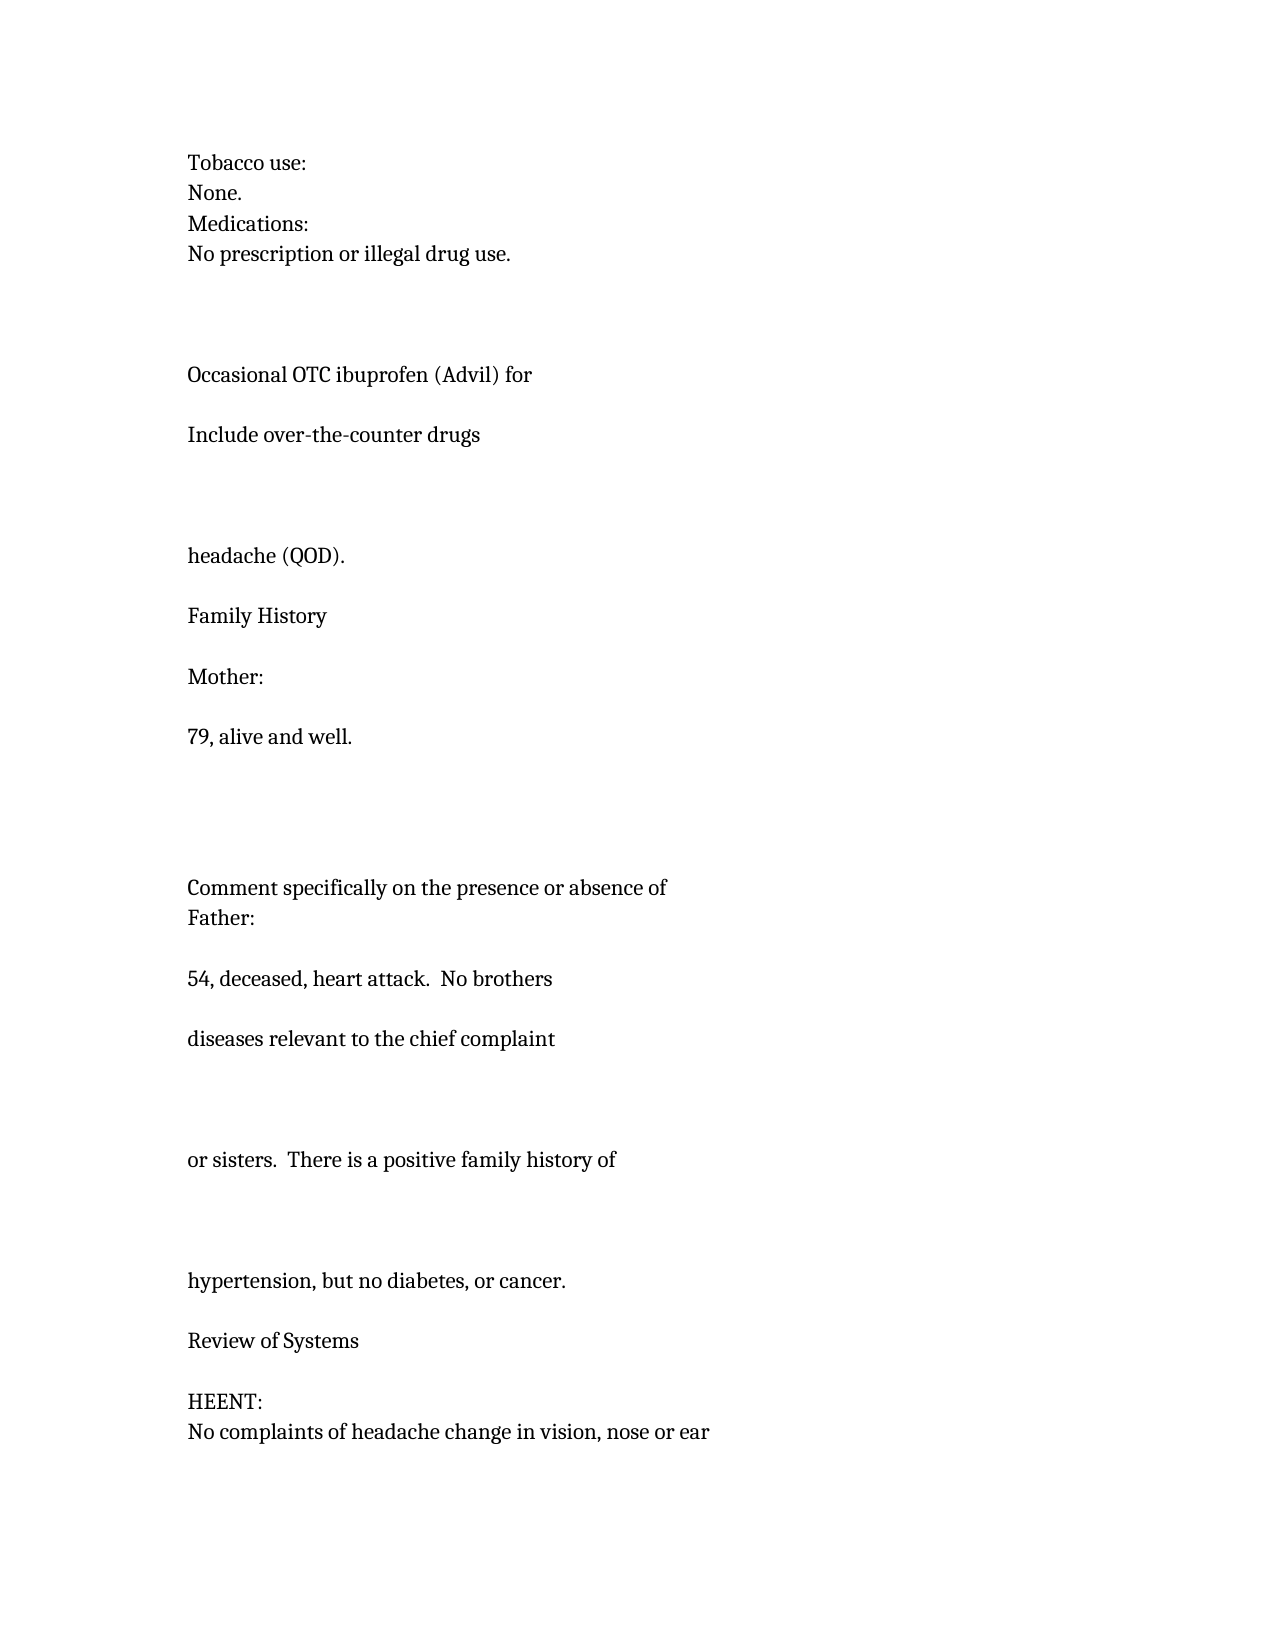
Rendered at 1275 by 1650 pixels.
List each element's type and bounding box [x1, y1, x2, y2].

text [187, 150, 1087, 1475]
